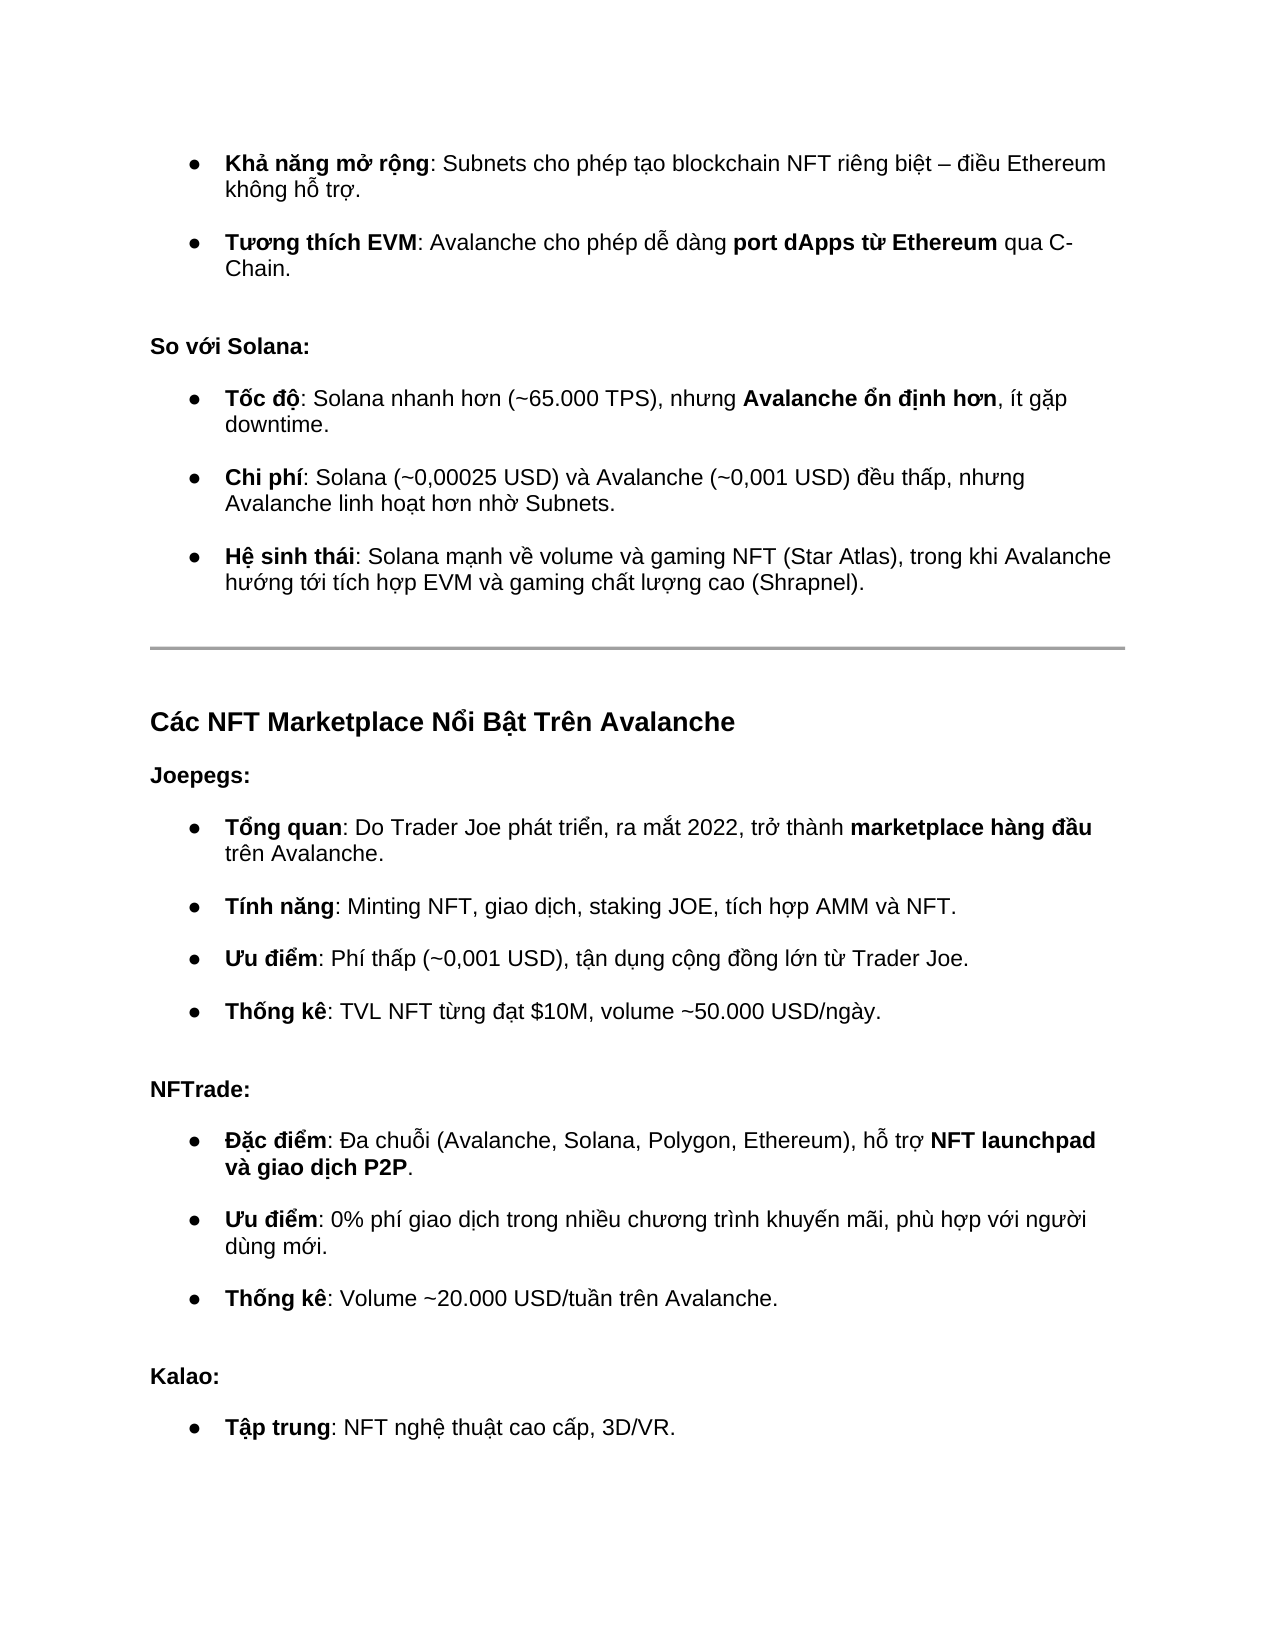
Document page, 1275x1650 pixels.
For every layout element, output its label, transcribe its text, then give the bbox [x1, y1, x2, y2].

list Đặc điểm: Đa chuỗi (Avalanche, Solana, Polygon, Ethereum), hỗ trợ NFT launchpad và giao dịch P2P. [187, 1127, 1125, 1206]
list Tốc độ: Solana nhanh hơn (~65.000 TPS), nhưng Avalanche ổn định hơn, ít gặp downtime. [187, 384, 1125, 463]
list Tổng quan: Do Trader Joe phát triển, ra mắt 2022, trở thành marketplace hàng đầu trên Avalanche. [187, 814, 1125, 893]
list Khả năng mở rộng: Subnets cho phép tạo blockchain NFT riêng biệt – điều Ethereum không hỗ trợ. [187, 150, 1125, 229]
list Tập trung: NFT nghệ thuật cao cấp, 3D/VR. [187, 1414, 1125, 1467]
list Chi phí: Solana (~0,00025 USD) và Avalanche (~0,001 USD) đều thấp, nhưng Avalanche linh hoạt hơn nhờ Subnets. [187, 463, 1125, 543]
subtitle Các NFT Marketplace Nổi Bật Trên Avalanche [150, 706, 1125, 737]
list Ưu điểm: Phí thấp (~0,001 USD), tận dụng cộng đồng lớn từ Trader Joe. [187, 945, 1125, 998]
list Tương thích EVM: Avalanche cho phép dễ dàng port dApps từ Ethereum qua C-Chain. [187, 229, 1125, 308]
subtitle So với Solana: [150, 333, 1125, 359]
list Ưu điểm: 0% phí giao dịch trong nhiều chương trình khuyến mãi, phù hợp với người dùng mới. [187, 1206, 1125, 1285]
list Thống kê: TVL NFT từng đạt $10M, volume ~50.000 USD/ngày. [187, 998, 1125, 1051]
list Hệ sinh thái: Solana mạnh về volume và gaming NFT (Star Atlas), trong khi Avalanche hướng tới tích hợp EVM và gaming chất lượng cao (Shrapnel). [187, 543, 1125, 622]
list Thống kê: Volume ~20.000 USD/tuần trên Avalanche. [187, 1285, 1125, 1338]
subtitle NFTrade: [150, 1076, 1125, 1102]
list Tính năng: Minting NFT, giao dịch, staking JOE, tích hợp AMM và NFT. [187, 893, 1125, 945]
subtitle Kalao: [150, 1363, 1125, 1389]
subtitle Joepegs: [150, 762, 1125, 789]
